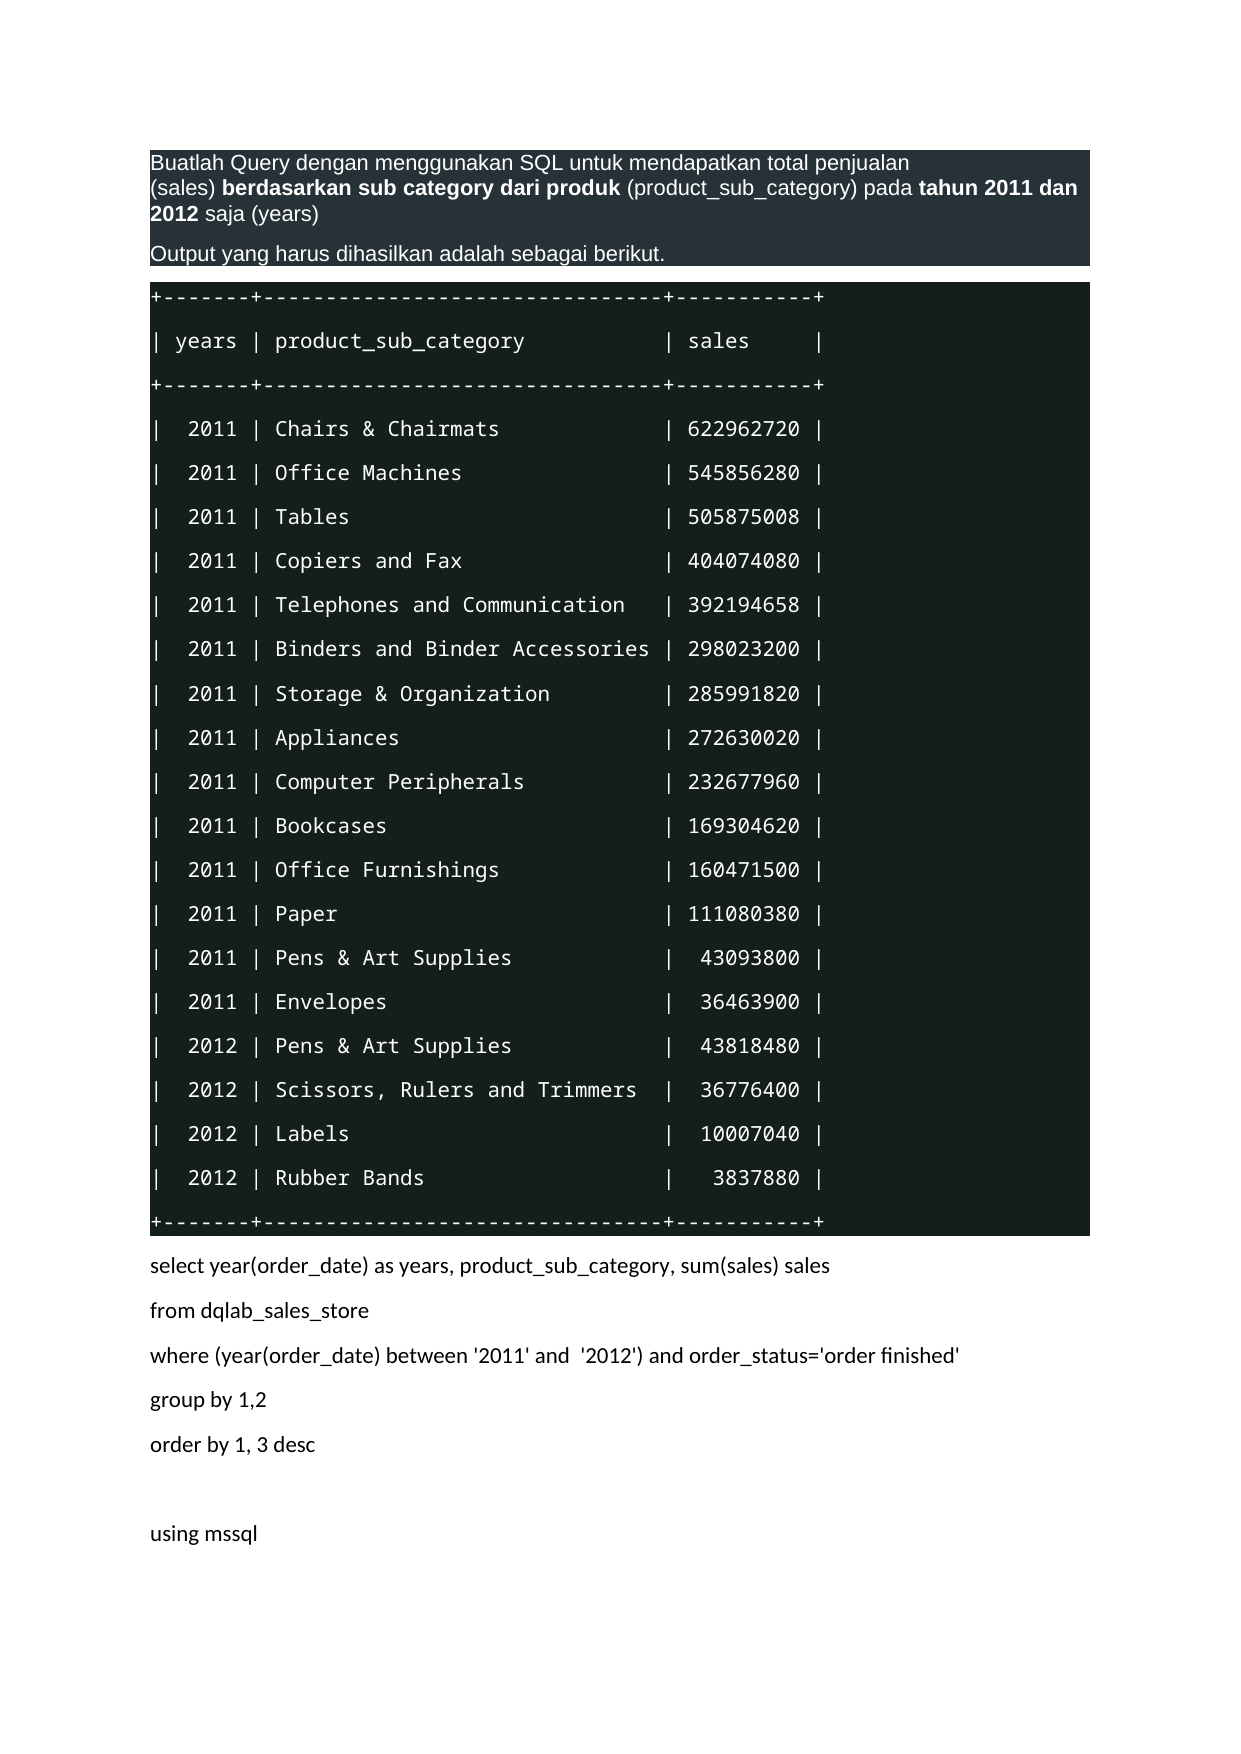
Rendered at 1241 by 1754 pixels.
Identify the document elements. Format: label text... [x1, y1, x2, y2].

text | 2011 | Bookcases | 169304620 | [150, 811, 1090, 839]
text | 2012 | Labels | 10007040 | [150, 1119, 1090, 1148]
text order by 1, 3 desc [150, 1430, 1090, 1458]
text | 2011 | Chairs & Chairmats | 622962720 | [150, 414, 1090, 443]
text | 2011 | Telephones and Communication | 392194658 | [150, 591, 1090, 619]
text using mssql [150, 1519, 1090, 1548]
text | 2012 | Pens & Art Supplies | 43818480 | [150, 1031, 1090, 1059]
text +-------+--------------------------------+-----------+ [150, 370, 1090, 399]
text | 2011 | Office Machines | 545856280 | [150, 458, 1090, 487]
text | 2011 | Computer Peripherals | 232677960 | [150, 767, 1090, 795]
text where (year(order_date) between '2011' and '2012') and order_status='order finished' [150, 1341, 1090, 1369]
text from dqlab_sales_store [150, 1296, 1090, 1324]
text Output yang harus dihasilkan adalah sebagai berikut. [150, 241, 1090, 266]
text select year(order_date) as years, product_sub_category, sum(sales) sales [150, 1251, 1090, 1279]
text | 2011 | Pens & Art Supplies | 43093800 | [150, 943, 1090, 971]
text | years | product_sub_category | sales | [150, 326, 1090, 354]
text | 2012 | Rubber Bands | 3837880 | [150, 1163, 1090, 1192]
text | 2012 | Scissors, Rulers and Trimmers | 36776400 | [150, 1075, 1090, 1104]
text +-------+--------------------------------+-----------+ [150, 282, 1090, 311]
text | 2011 | Envelopes | 36463900 | [150, 987, 1090, 1016]
text +-------+--------------------------------+-----------+ [150, 1207, 1090, 1236]
text | 2011 | Binders and Binder Accessories | 298023200 | [150, 634, 1090, 663]
text | 2011 | Tables | 505875008 | [150, 502, 1090, 531]
text | 2011 | Appliances | 272630020 | [150, 723, 1090, 751]
text | 2011 | Storage & Organization | 285991820 | [150, 679, 1090, 707]
text | 2011 | Office Furnishings | 160471500 | [150, 855, 1090, 883]
text Buatlah Query dengan menggunakan SQL untuk mendapatkan total penjualan (sales) berdasarkan sub category dari produk (product_sub_category) pada tahun 2011 dan 2012 saja (years) [150, 150, 1090, 226]
text group by 1,2 [150, 1386, 1090, 1413]
text | 2011 | Copiers and Fax | 404074080 | [150, 546, 1090, 575]
text | 2011 | Paper | 111080380 | [150, 899, 1090, 927]
